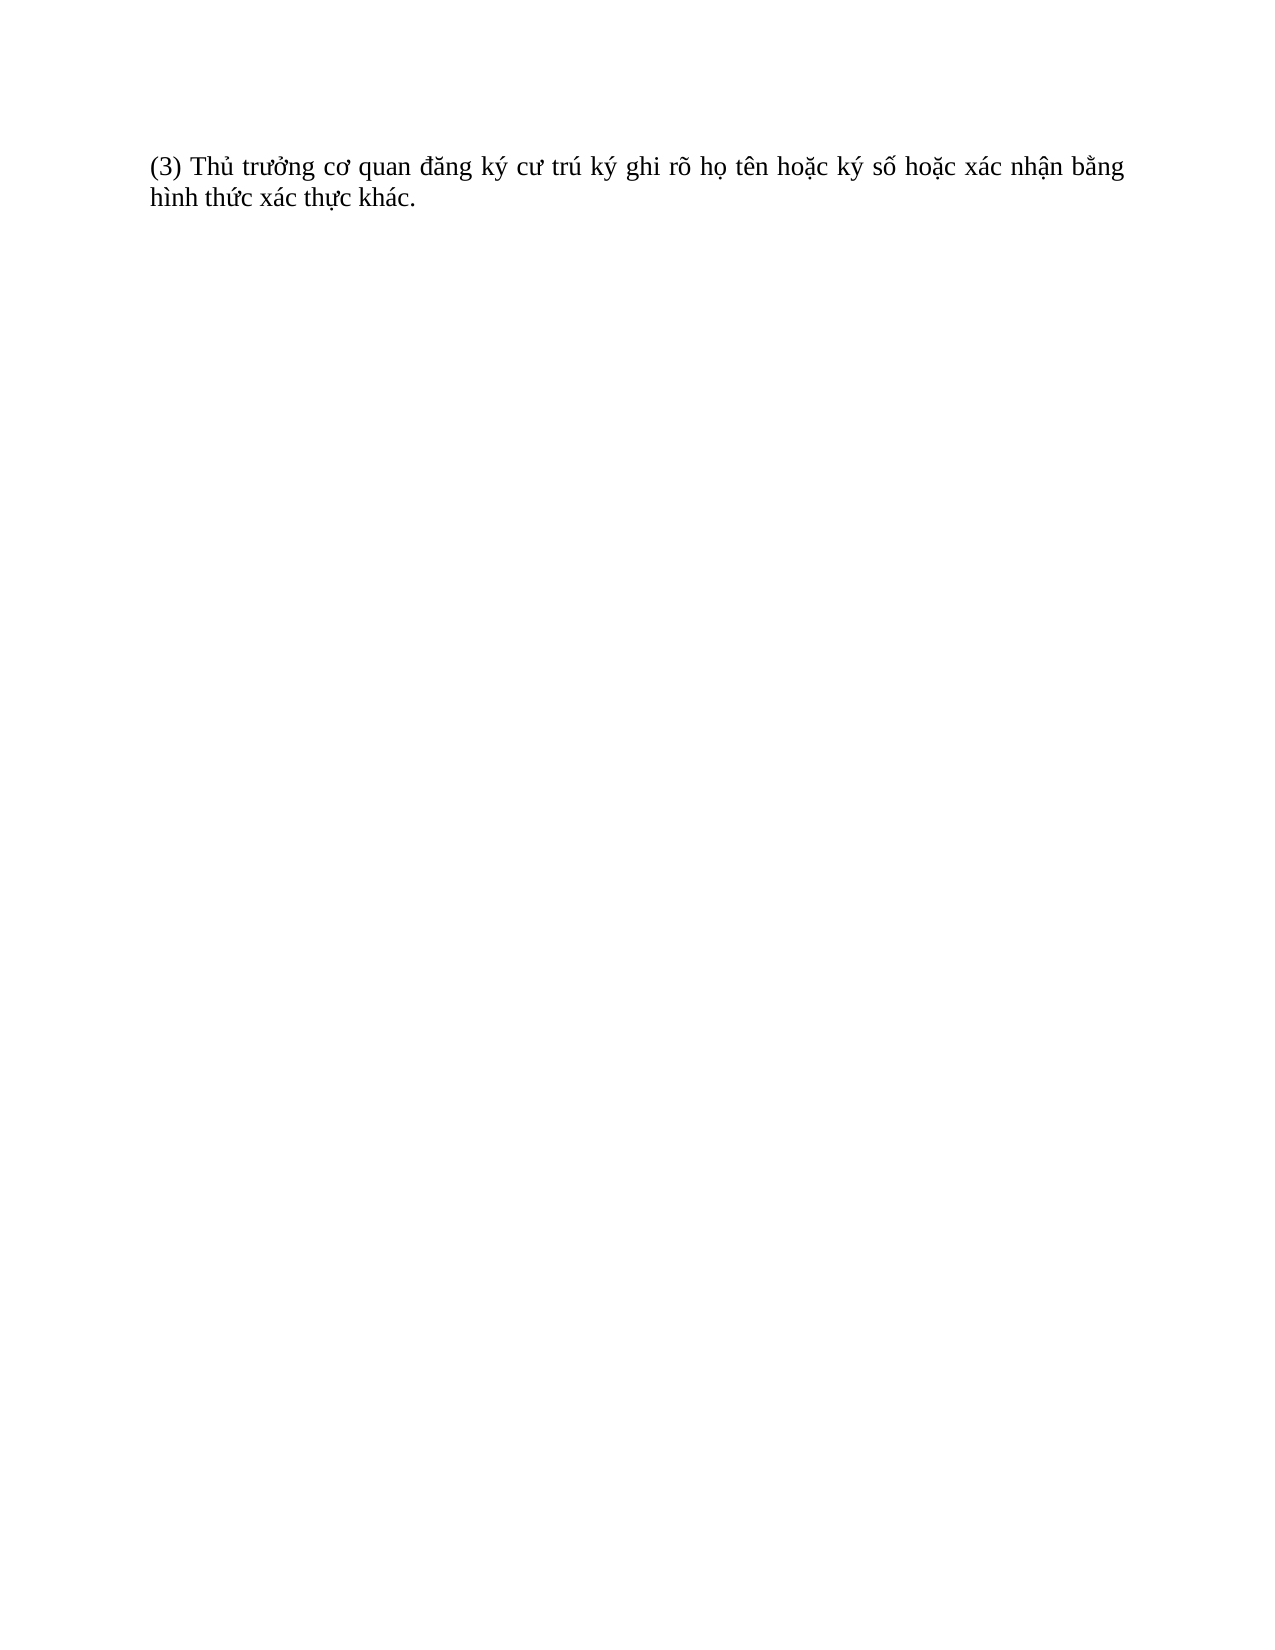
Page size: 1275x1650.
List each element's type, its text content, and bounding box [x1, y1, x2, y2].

text (3) Thủ trưởng cơ quan đăng ký cư trú ký ghi rõ họ tên hoặc ký số hoặc xác nhận bằng hình thức xác thực khác. [150, 150, 1125, 212]
